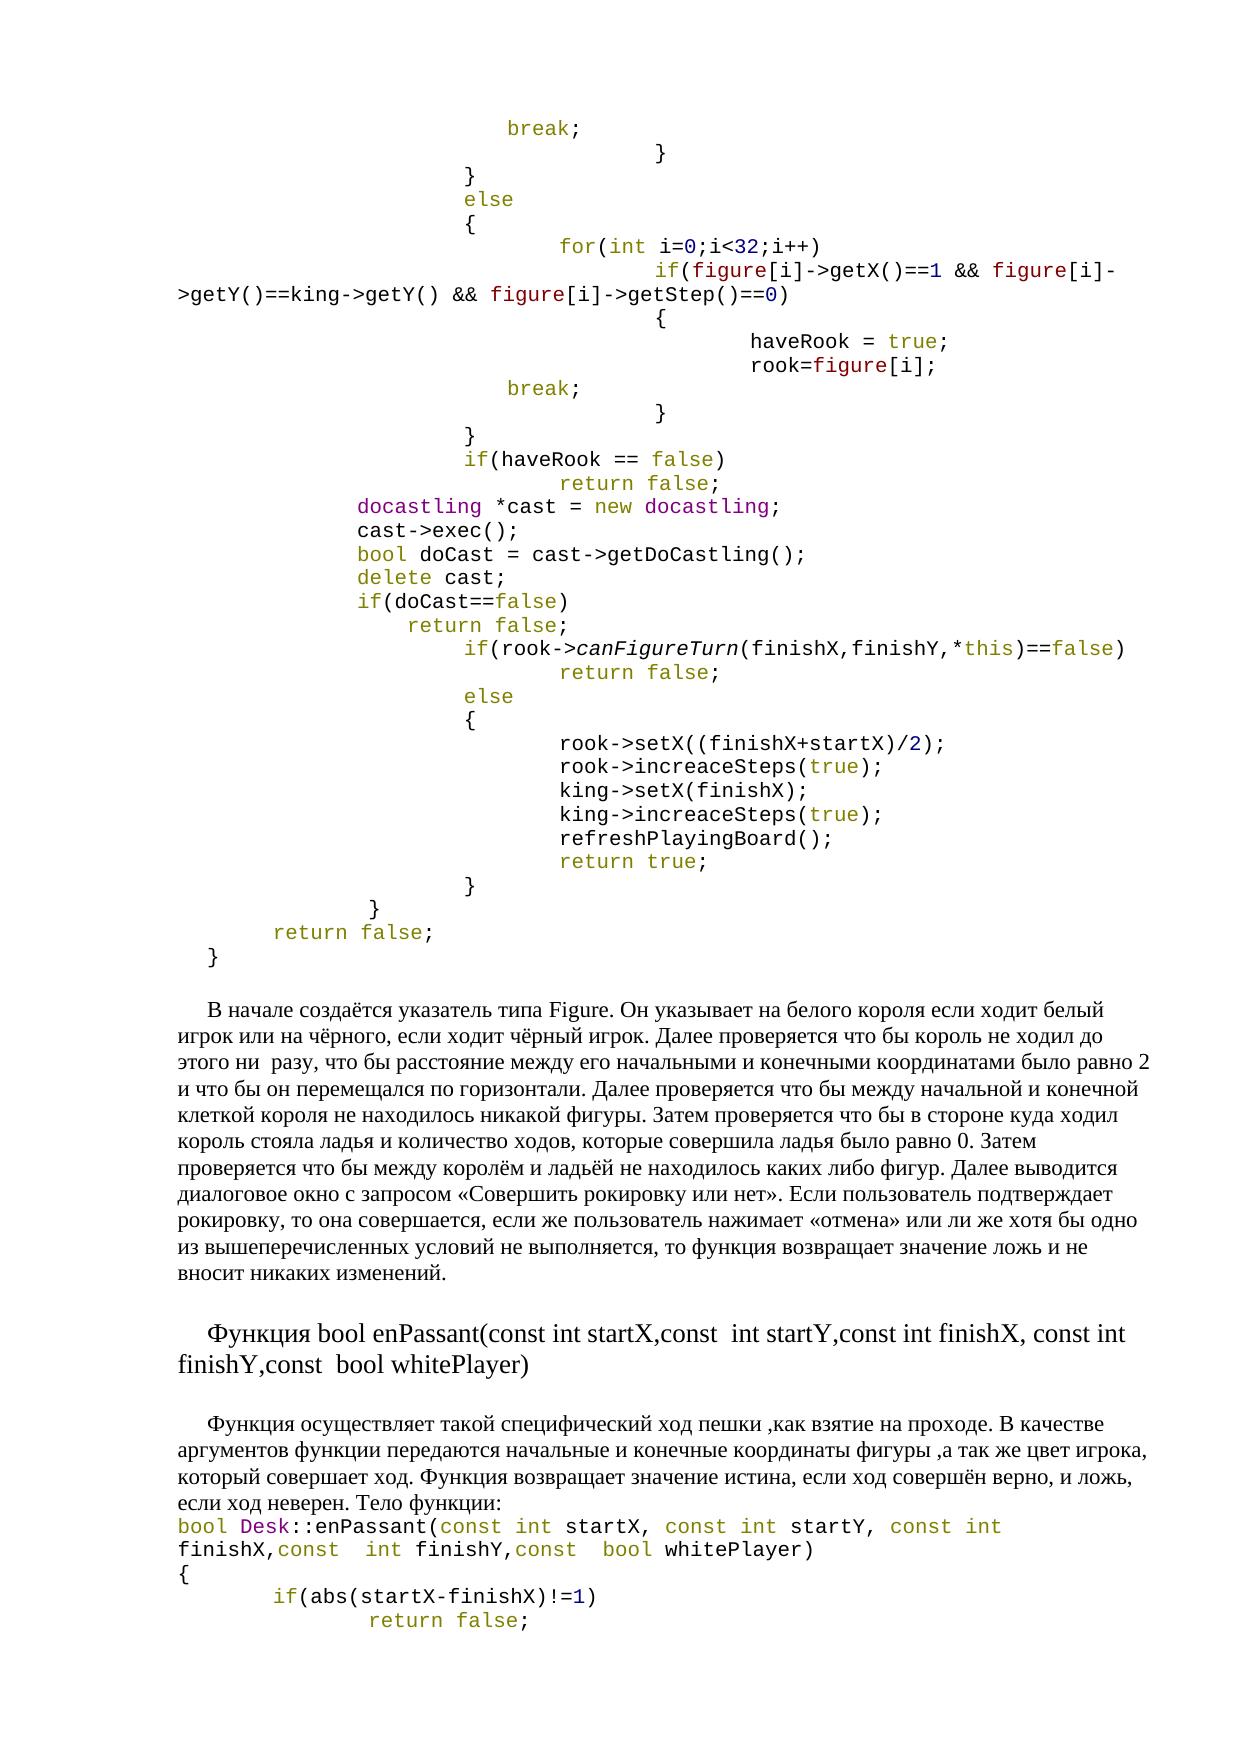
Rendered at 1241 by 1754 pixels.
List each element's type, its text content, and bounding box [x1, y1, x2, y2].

text if(abs(startX-finishX)!=1) [177, 1587, 1152, 1610]
text } [177, 142, 1152, 165]
text } [177, 426, 1152, 449]
text docastling *cast = new docastling; [177, 496, 1152, 520]
text { [177, 213, 1152, 236]
text for(int i=0;i<32;i++) [177, 236, 1152, 260]
text return false; [177, 662, 1152, 686]
text return false; [177, 615, 1152, 638]
text break; [177, 378, 1152, 402]
text rook=figure[i]; [177, 354, 1152, 378]
text rook->increaceSteps(true); [177, 757, 1152, 780]
text return true; [177, 851, 1152, 875]
text if(figure[i]->getX()==1 && figure[i]->getY()==king->getY() && figure[i]->getStep()==0) [177, 260, 1152, 307]
text return false; [177, 1610, 1152, 1634]
text } [177, 898, 1152, 922]
text Функция bool enPassant(const int startX,const int startY,const int finishX, const int finishY,const bool whitePlayer) [177, 1317, 1152, 1379]
text if(haveRook == false) [177, 449, 1152, 473]
text return false; [177, 473, 1152, 496]
text bool Desk::enPassant(const int startX, const int startY, const int finishX,const int finishY,const bool whitePlayer) [177, 1516, 1152, 1563]
text { [177, 1563, 1152, 1587]
text cast->exec(); [177, 520, 1152, 544]
text king->setX(finishX); [177, 780, 1152, 804]
text haveRook = true; [177, 331, 1152, 354]
text rook->setX((finishX+startX)/2); [177, 733, 1152, 757]
text else [177, 189, 1152, 213]
text } [177, 165, 1152, 189]
text delete cast; [177, 567, 1152, 591]
text } [177, 875, 1152, 898]
text if(rook->canFigureTurn(finishX,finishY,*this)==false) [177, 638, 1152, 662]
text { [177, 709, 1152, 733]
text В начале создаётся указатель типа Figure. Он указывает на белого короля если ходит белый игрок или на чёрного, если ходит чёрный игрок. Далее проверяется что бы король не ходил до этого ни разу, что бы расстояние между его начальными и конечными координатами было равно 2 и что бы он перемещался по горизонтали. Далее проверяется что бы между начальной и конечной клеткой короля не находилось никакой фигуры. Затем проверяется что бы в стороне куда ходил король стояла ладья и количество ходов, которые совершила ладья было равно 0. Затем проверяется что бы между королём и ладьёй не находилось каких либо фигур. Далее выводится диалоговое окно с запросом «Совершить рокировку или нет». Если пользователь подтверждает рокировку, то она совершается, если же пользователь нажимает «отмена» или ли же хотя бы одно из вышеперечисленных условий не выполняется, то функция возвращает значение ложь и не вносит никаких изменений. [177, 996, 1152, 1286]
text break; [177, 118, 1152, 142]
text else [177, 686, 1152, 709]
text Функция осуществляет такой специфический ход пешки ,как взятие на проходе. В качестве аргументов функции передаются начальные и конечные координаты фигуры ,а так же цвет игрока, который совершает ход. Функция возвращает значение истина, если ход совершён верно, и ложь, если ход неверен. Тело функции: [177, 1410, 1152, 1516]
text king->increaceSteps(true); [177, 804, 1152, 827]
text } [177, 402, 1152, 426]
text if(doCast==false) [177, 591, 1152, 615]
text bool doCast = cast->getDoCastling(); [177, 544, 1152, 567]
text { [177, 307, 1152, 331]
text refreshPlayingBoard(); [177, 827, 1152, 851]
text } [177, 946, 1152, 969]
text return false; [177, 922, 1152, 946]
